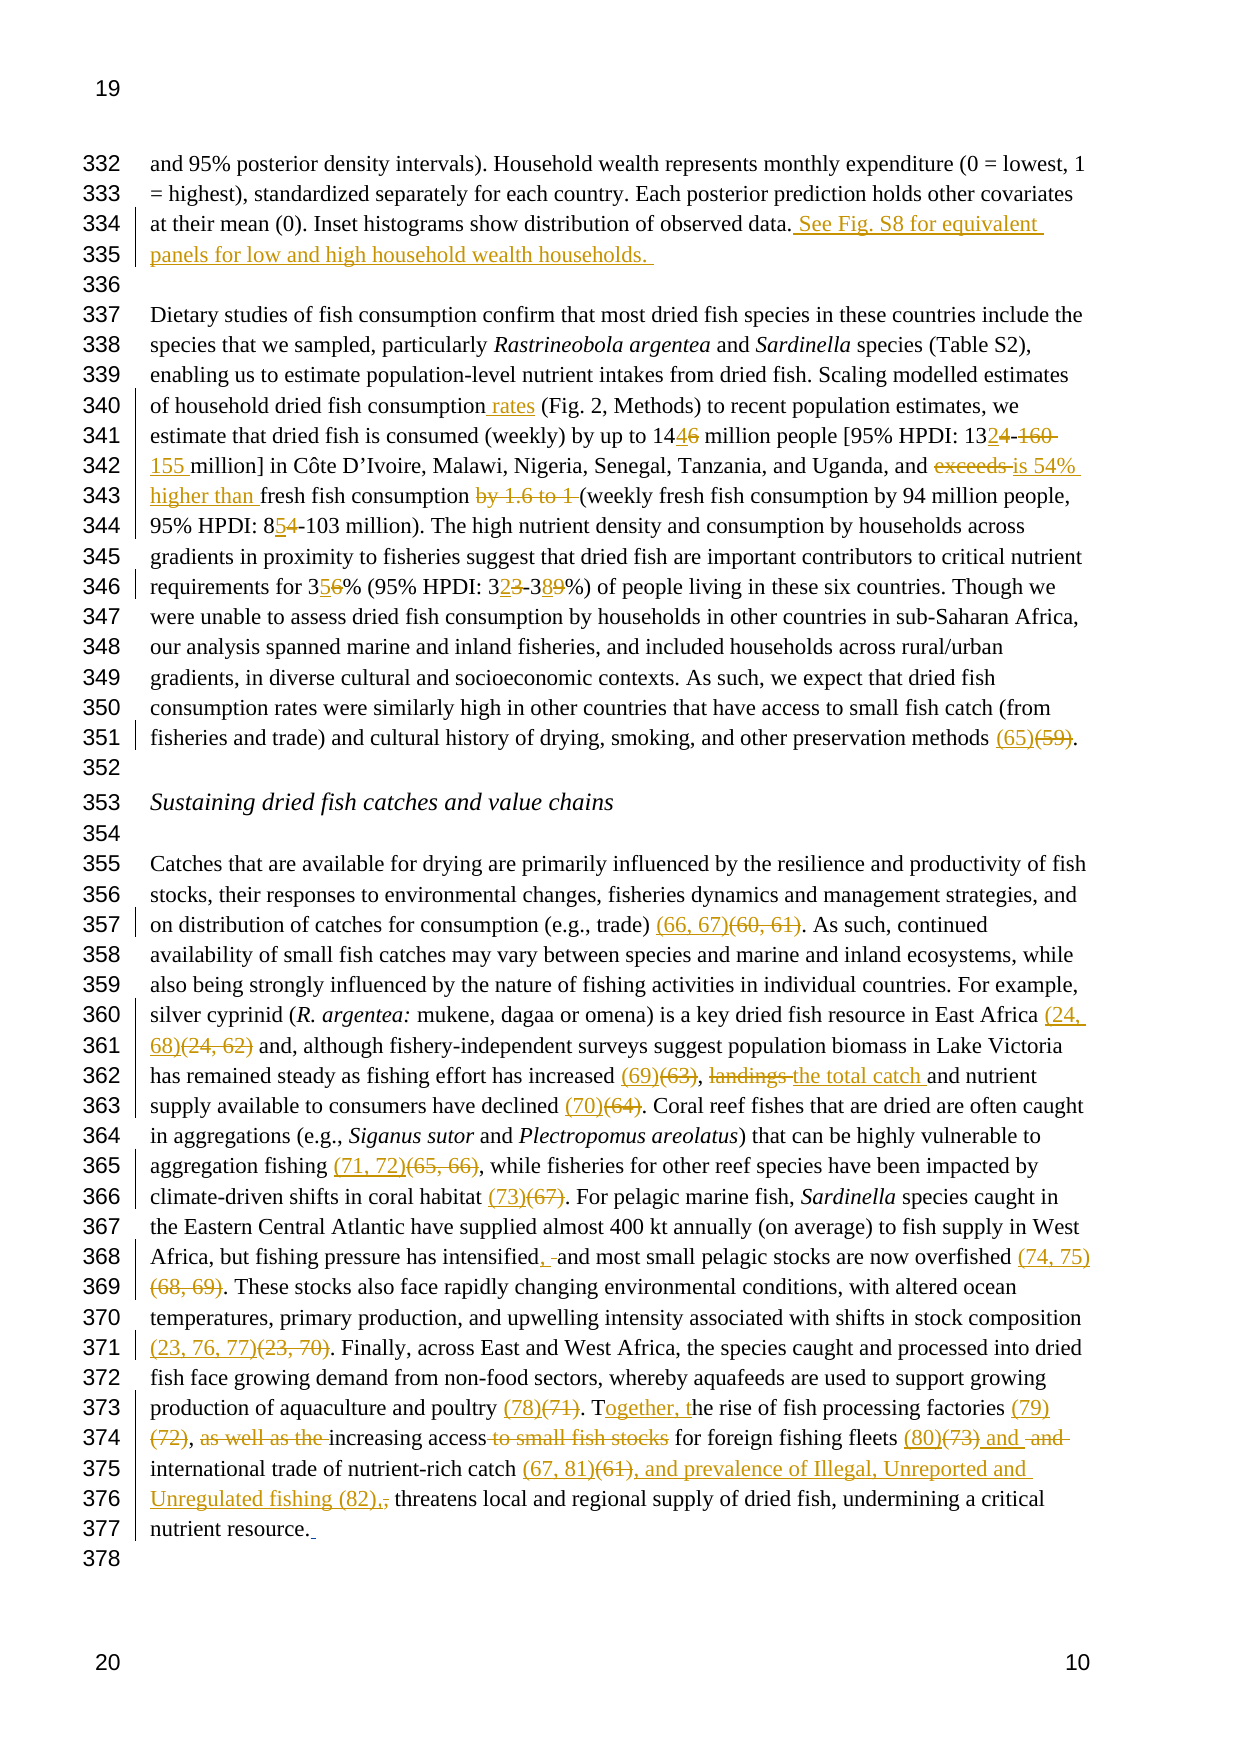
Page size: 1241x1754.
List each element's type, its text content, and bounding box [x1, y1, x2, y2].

text Dietary studies of fish consumption confirm that most dried fish species in these countries include the species that we sampled, particularly Rastrineobola argentea and Sardinella species (Table S2), enabling us to estimate population-level nutrient intakes from dried fish. Scaling modelled estimates of household dried fish consumption (Fig. 2, Methods) to recent population estimates, we estimate that dried fish is consumed (weekly) by up to 14 million people [95% HPDI: 13-million] in Côte D’Ivoire, Malawi, Nigeria, Senegal, Tanzania, and Uganda, and fresh fish consumption (weekly fresh fish consumption by 94 million people, 95% HPDI: 8-103 million). The high nutrient density and consumption by households across gradients in proximity to fisheries suggest that dried fish are important contributors to critical nutrient requirements for 3% (95% HPDI: 3-3%) of people living in these six countries. Though we were unable to assess dried fish consumption by households in other countries in sub-Saharan Africa, our analysis spanned marine and inland fisheries, and included households across rural/urban gradients, in diverse cultural and socioeconomic contexts. As such, we expect that dried fish consumption rates were similarly high in other countries that have access to small fish catch (from fisheries and trade) and cultural history of drying, smoking, and other preservation methods . [150, 301, 1090, 750]
text Catches that are available for drying are primarily influenced by the resilience and productivity of fish stocks, their responses to environmental changes, fisheries dynamics and management strategies, and on distribution of catches for consumption (e.g., trade) . As such, continued availability of small fish catches may vary between species and marine and inland ecosystems, while also being strongly influenced by the nature of fishing activities in individual countries. For example, silver cyprinid (R. argentea: mukene, dagaa or omena) is a key dried fish resource in East Africa and, although fishery-independent surveys suggest population biomass in Lake Victoria has remained steady as fishing effort has increased , and nutrient supply available to consumers have declined . Coral reef fishes that are dried are often caught in aggregations (e.g., Siganus sutor and Plectropomus areolatus) that can be highly vulnerable to aggregation fishing , while fisheries for other reef species have been impacted by climate-driven shifts in coral habitat . For pelagic marine fish, Sardinella species caught in the Eastern Central Atlantic have supplied almost 400 kt annually (on average) to fish supply in West Africa, but fishing pressure has intensifiedand most small pelagic stocks are now overfished . These stocks also face rapidly changing environmental conditions, with altered ocean temperatures, primary production, and upwelling intensity associated with shifts in stock composition . Finally, across East and West Africa, the species caught and processed into dried fish face growing demand from non-food sectors, whereby aquafeeds are used to support growing production of aquaculture and poultry . The rise of fish processing factories , increasing access for foreign fishing fleets international trade of nutrient-rich catch threatens local and regional supply of dried fish, undermining a critical nutrient resource. [150, 850, 1090, 1541]
text Sustaining dried fish catches and value chains [150, 787, 1090, 816]
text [150, 150, 1090, 267]
